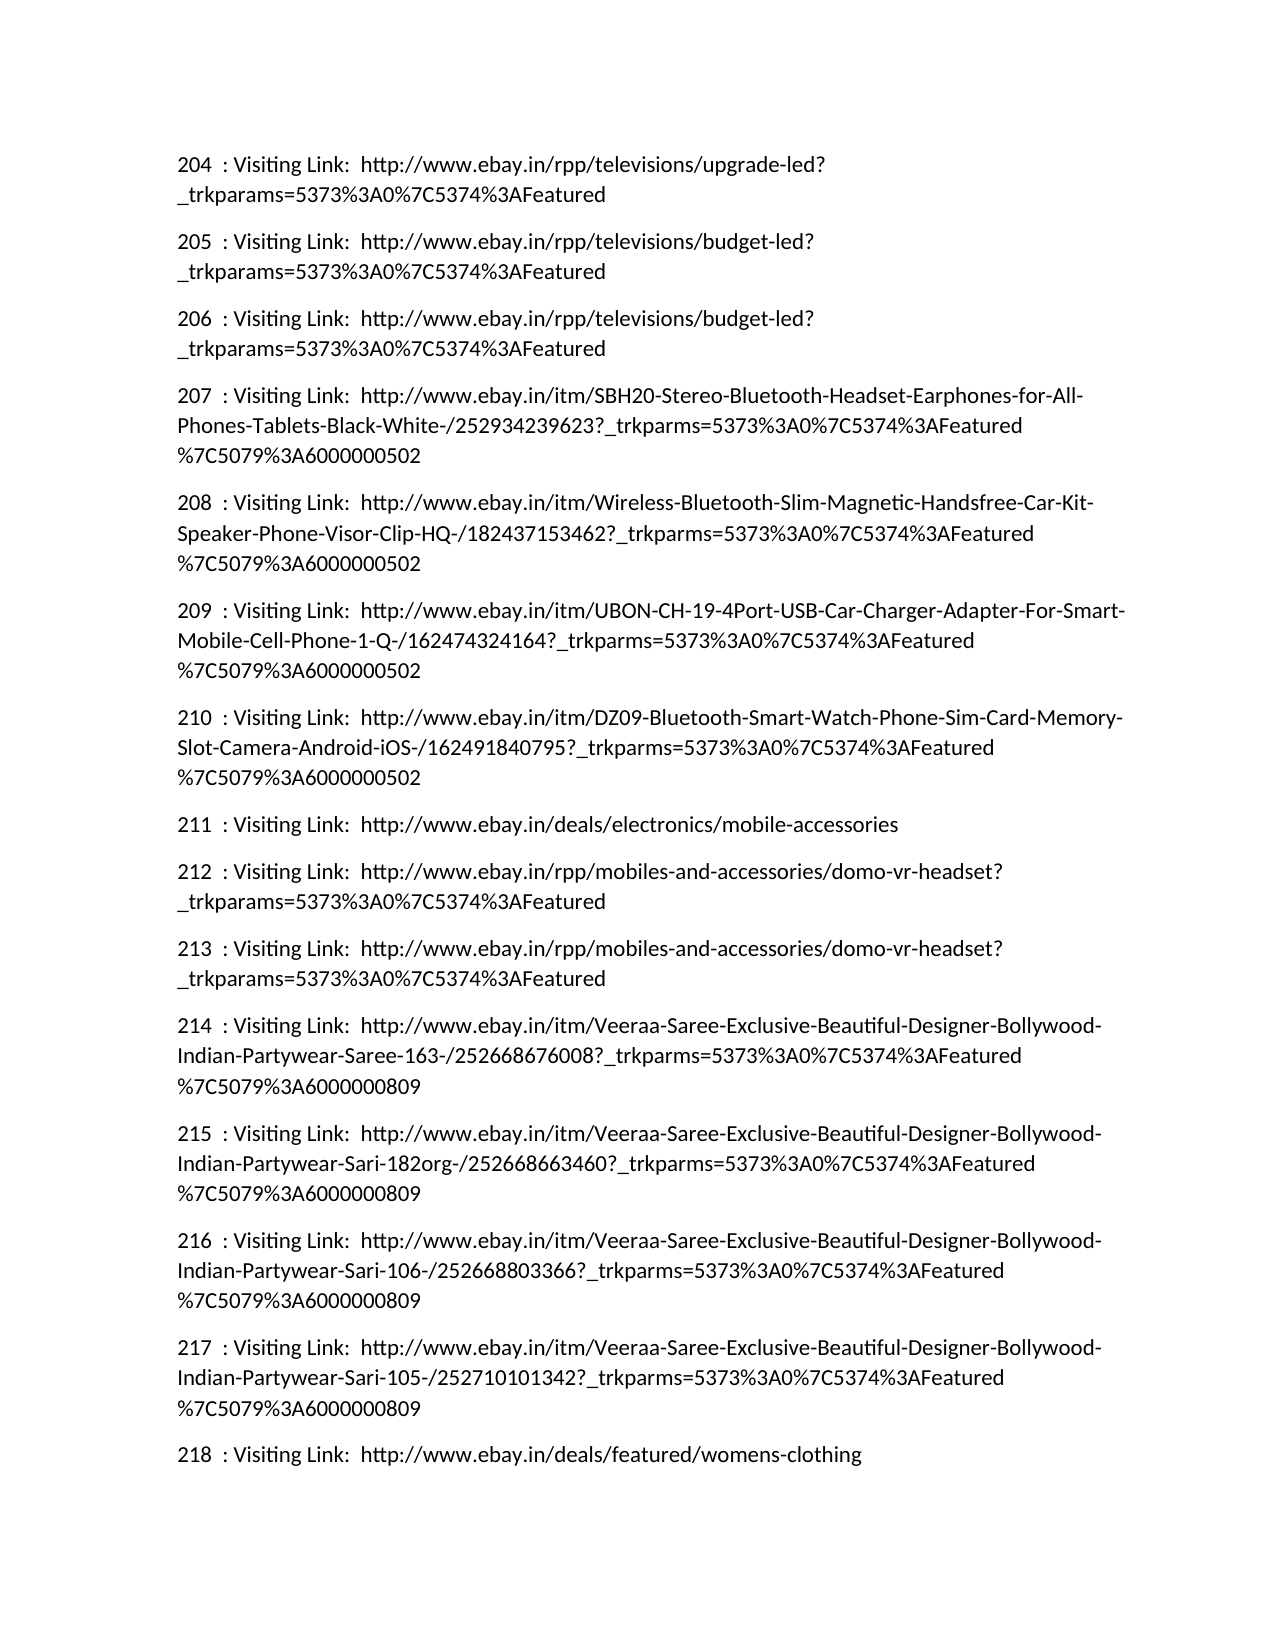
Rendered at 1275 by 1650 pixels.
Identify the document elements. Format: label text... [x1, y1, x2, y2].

text 209 : Visiting Link: http://www.ebay.in/itm/UBON-CH-19-4Port-USB-Car-Charger-Adapter-For-Smart-Mobile-Cell-Phone-1-Q-/162474324164?_trkparms=5373%3A0%7C5374%3AFeatured%7C5079%3A6000000502 [177, 596, 1155, 684]
text 215 : Visiting Link: http://www.ebay.in/itm/Veeraa-Saree-Exclusive-Beautiful-Designer-Bollywood-Indian-Partywear-Sari-182org-/252668663460?_trkparms=5373%3A0%7C5374%3AFeatured%7C5079%3A6000000809 [177, 1119, 1155, 1207]
text 208 : Visiting Link: http://www.ebay.in/itm/Wireless-Bluetooth-Slim-Magnetic-Handsfree-Car-Kit-Speaker-Phone-Visor-Clip-HQ-/182437153462?_trkparms=5373%3A0%7C5374%3AFeatured%7C5079%3A6000000502 [177, 488, 1155, 577]
text 212 : Visiting Link: http://www.ebay.in/rpp/mobiles-and-accessories/domo-vr-headset?_trkparams=5373%3A0%7C5374%3AFeatured [177, 857, 1155, 916]
text 218 : Visiting Link: http://www.ebay.in/deals/featured/womens-clothing [177, 1441, 1155, 1469]
text 213 : Visiting Link: http://www.ebay.in/rpp/mobiles-and-accessories/domo-vr-headset?_trkparams=5373%3A0%7C5374%3AFeatured [177, 934, 1155, 993]
text 214 : Visiting Link: http://www.ebay.in/itm/Veeraa-Saree-Exclusive-Beautiful-Designer-Bollywood-Indian-Partywear-Saree-163-/252668676008?_trkparms=5373%3A0%7C5374%3AFeatured%7C5079%3A6000000809 [177, 1011, 1155, 1100]
text 211 : Visiting Link: http://www.ebay.in/deals/electronics/mobile-accessories [177, 810, 1155, 838]
text 206 : Visiting Link: http://www.ebay.in/rpp/televisions/budget-led?_trkparams=5373%3A0%7C5374%3AFeatured [177, 304, 1155, 362]
text 210 : Visiting Link: http://www.ebay.in/itm/DZ09-Bluetooth-Smart-Watch-Phone-Sim-Card-Memory-Slot-Camera-Android-iOS-/162491840795?_trkparms=5373%3A0%7C5374%3AFeatured%7C5079%3A6000000502 [177, 703, 1155, 792]
text 207 : Visiting Link: http://www.ebay.in/itm/SBH20-Stereo-Bluetooth-Headset-Earphones-for-All-Phones-Tablets-Black-White-/252934239623?_trkparms=5373%3A0%7C5374%3AFeatured%7C5079%3A6000000502 [177, 381, 1155, 470]
text 204 : Visiting Link: http://www.ebay.in/rpp/televisions/upgrade-led?_trkparams=5373%3A0%7C5374%3AFeatured [177, 150, 1155, 208]
text 217 : Visiting Link: http://www.ebay.in/itm/Veeraa-Saree-Exclusive-Beautiful-Designer-Bollywood-Indian-Partywear-Sari-105-/252710101342?_trkparms=5373%3A0%7C5374%3AFeatured%7C5079%3A6000000809 [177, 1333, 1155, 1422]
text 205 : Visiting Link: http://www.ebay.in/rpp/televisions/budget-led?_trkparams=5373%3A0%7C5374%3AFeatured [177, 227, 1155, 285]
text 216 : Visiting Link: http://www.ebay.in/itm/Veeraa-Saree-Exclusive-Beautiful-Designer-Bollywood-Indian-Partywear-Sari-106-/252668803366?_trkparms=5373%3A0%7C5374%3AFeatured%7C5079%3A6000000809 [177, 1226, 1155, 1314]
